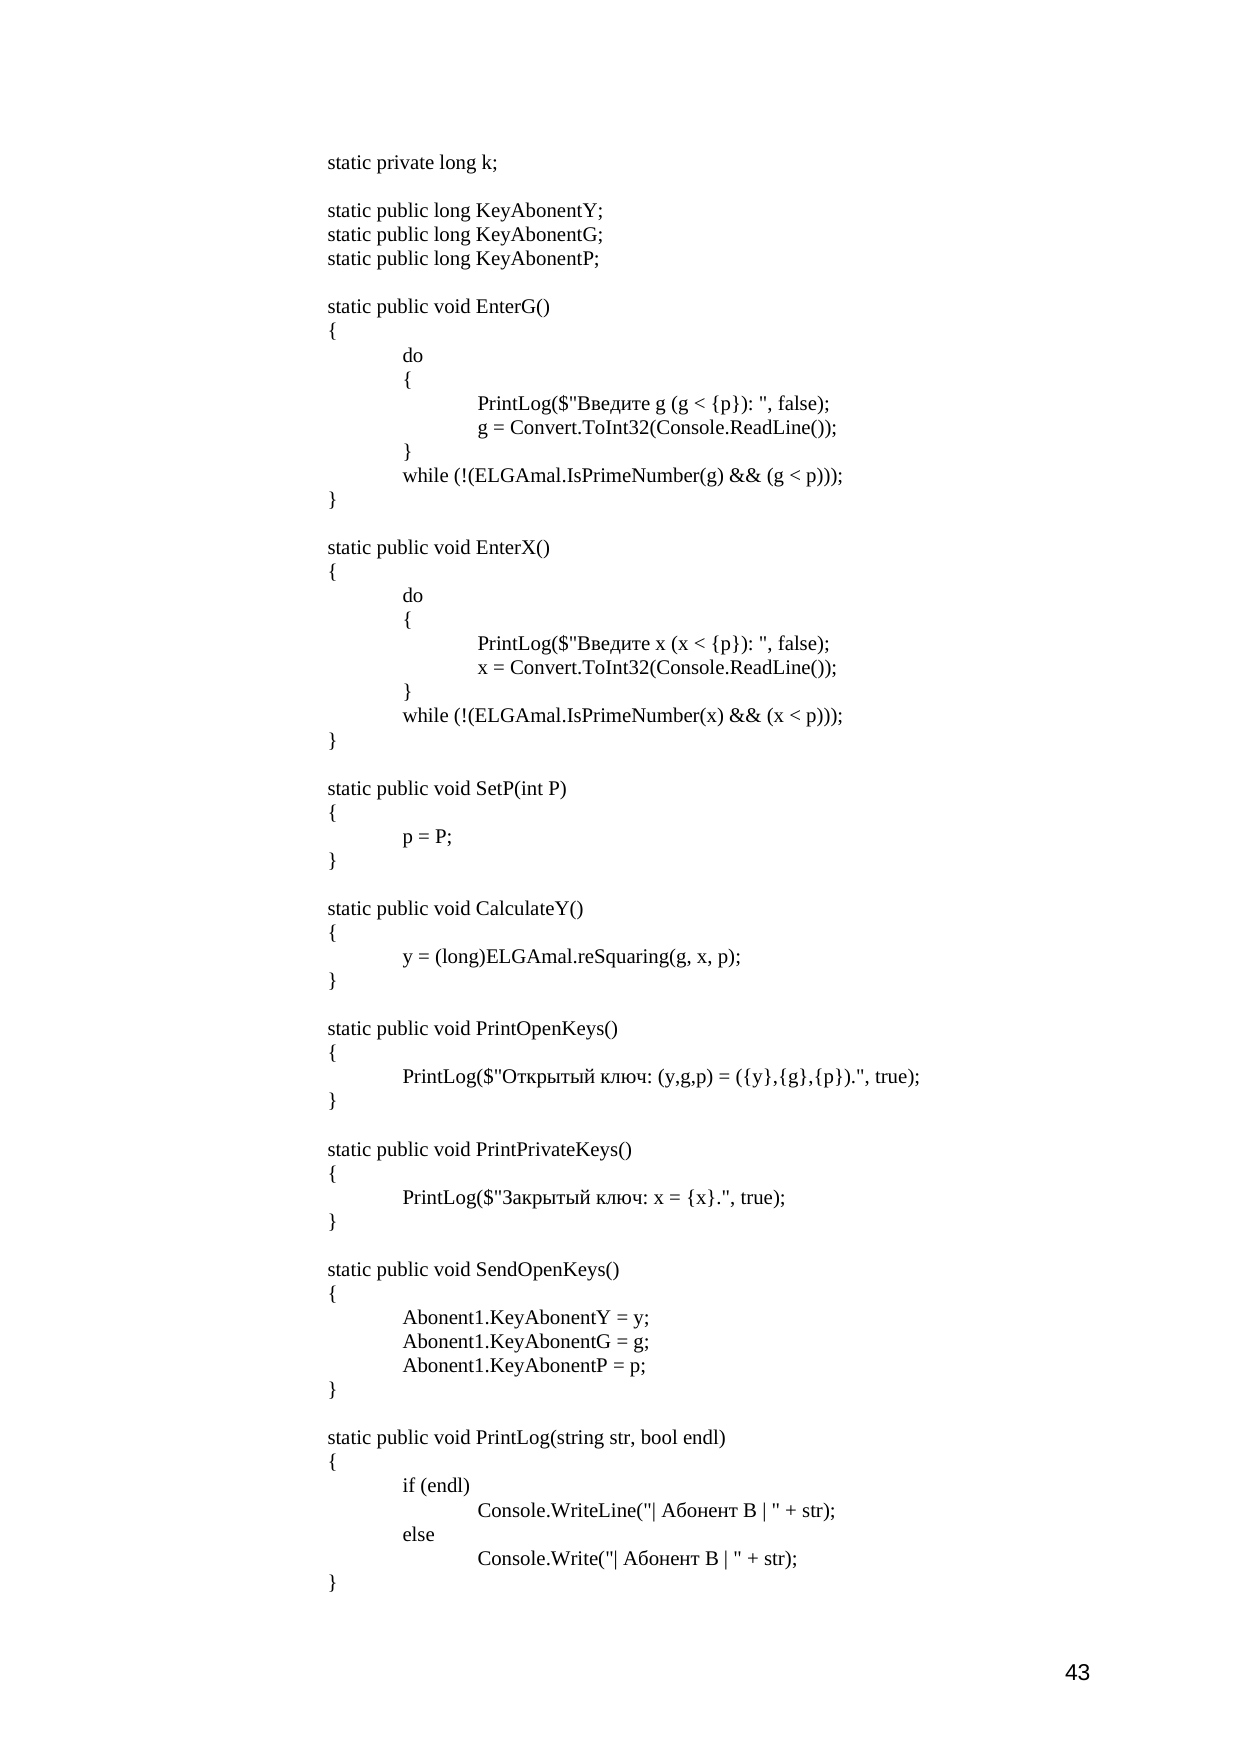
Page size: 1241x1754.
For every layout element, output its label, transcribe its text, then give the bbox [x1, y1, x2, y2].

text static private long k; [177, 150, 1090, 174]
text Console.WriteLine("| Абонент B | " + str); [177, 1497, 1090, 1522]
text static public void SendOpenKeys() [177, 1257, 1090, 1281]
text Abonent1.KeyAbonentP = p; [177, 1353, 1090, 1377]
text else [177, 1522, 1090, 1546]
text if (endl) [177, 1473, 1090, 1497]
text } [177, 1088, 1090, 1112]
text static public void EnterG() [177, 294, 1090, 318]
text { [177, 559, 1090, 583]
text } [177, 1377, 1090, 1401]
text { [177, 1161, 1090, 1185]
text } [177, 848, 1090, 872]
text { [177, 1281, 1090, 1305]
text static public long KeyAbonentP; [177, 246, 1090, 270]
text static public void EnterX() [177, 535, 1090, 559]
text } [177, 679, 1090, 703]
text static public void PrintPrivateKeys() [177, 1137, 1090, 1161]
text do [177, 583, 1090, 607]
text while (!(ELGAmal.IsPrimeNumber(x) && (x < p))); [177, 703, 1090, 727]
text static public void PrintOpenKeys() [177, 1016, 1090, 1040]
text PrintLog($"Открытый ключ: (y,g,p) = ({y},{g},{p}).", true); [177, 1064, 1090, 1088]
text { [177, 800, 1090, 824]
text } [177, 1209, 1090, 1233]
text Abonent1.KeyAbonentG = g; [177, 1329, 1090, 1353]
text { [177, 318, 1090, 342]
text static public void CalculateY() [177, 896, 1090, 920]
text Abonent1.KeyAbonentY = y; [177, 1305, 1090, 1329]
text static public long KeyAbonentY; [177, 198, 1090, 222]
text PrintLog($"Закрытый ключ: х = {x}.", true); [177, 1185, 1090, 1209]
text do [177, 342, 1090, 367]
text static public long KeyAbonentG; [177, 222, 1090, 246]
text { [177, 607, 1090, 631]
text { [177, 920, 1090, 944]
text { [177, 367, 1090, 391]
text static public void PrintLog(string str, bool endl) [177, 1425, 1090, 1449]
text static public void SetP(int P) [177, 776, 1090, 800]
text } [177, 727, 1090, 752]
text x = Convert.ToInt32(Console.ReadLine()); [177, 655, 1090, 679]
text } [177, 439, 1090, 463]
text PrintLog($"Введите g (g < {p}): ", false); [177, 391, 1090, 415]
text { [177, 1449, 1090, 1473]
text } [177, 968, 1090, 992]
text g = Convert.ToInt32(Console.ReadLine()); [177, 415, 1090, 439]
text PrintLog($"Введите x (x < {p}): ", false); [177, 631, 1090, 655]
text } [177, 1570, 1090, 1594]
text Console.Write("| Абонент B | " + str); [177, 1546, 1090, 1570]
text } [177, 487, 1090, 511]
text p = P; [177, 824, 1090, 848]
text y = (long)ELGAmal.reSquaring(g, x, p); [177, 944, 1090, 968]
text { [177, 1040, 1090, 1064]
text while (!(ELGAmal.IsPrimeNumber(g) && (g < p))); [177, 463, 1090, 487]
